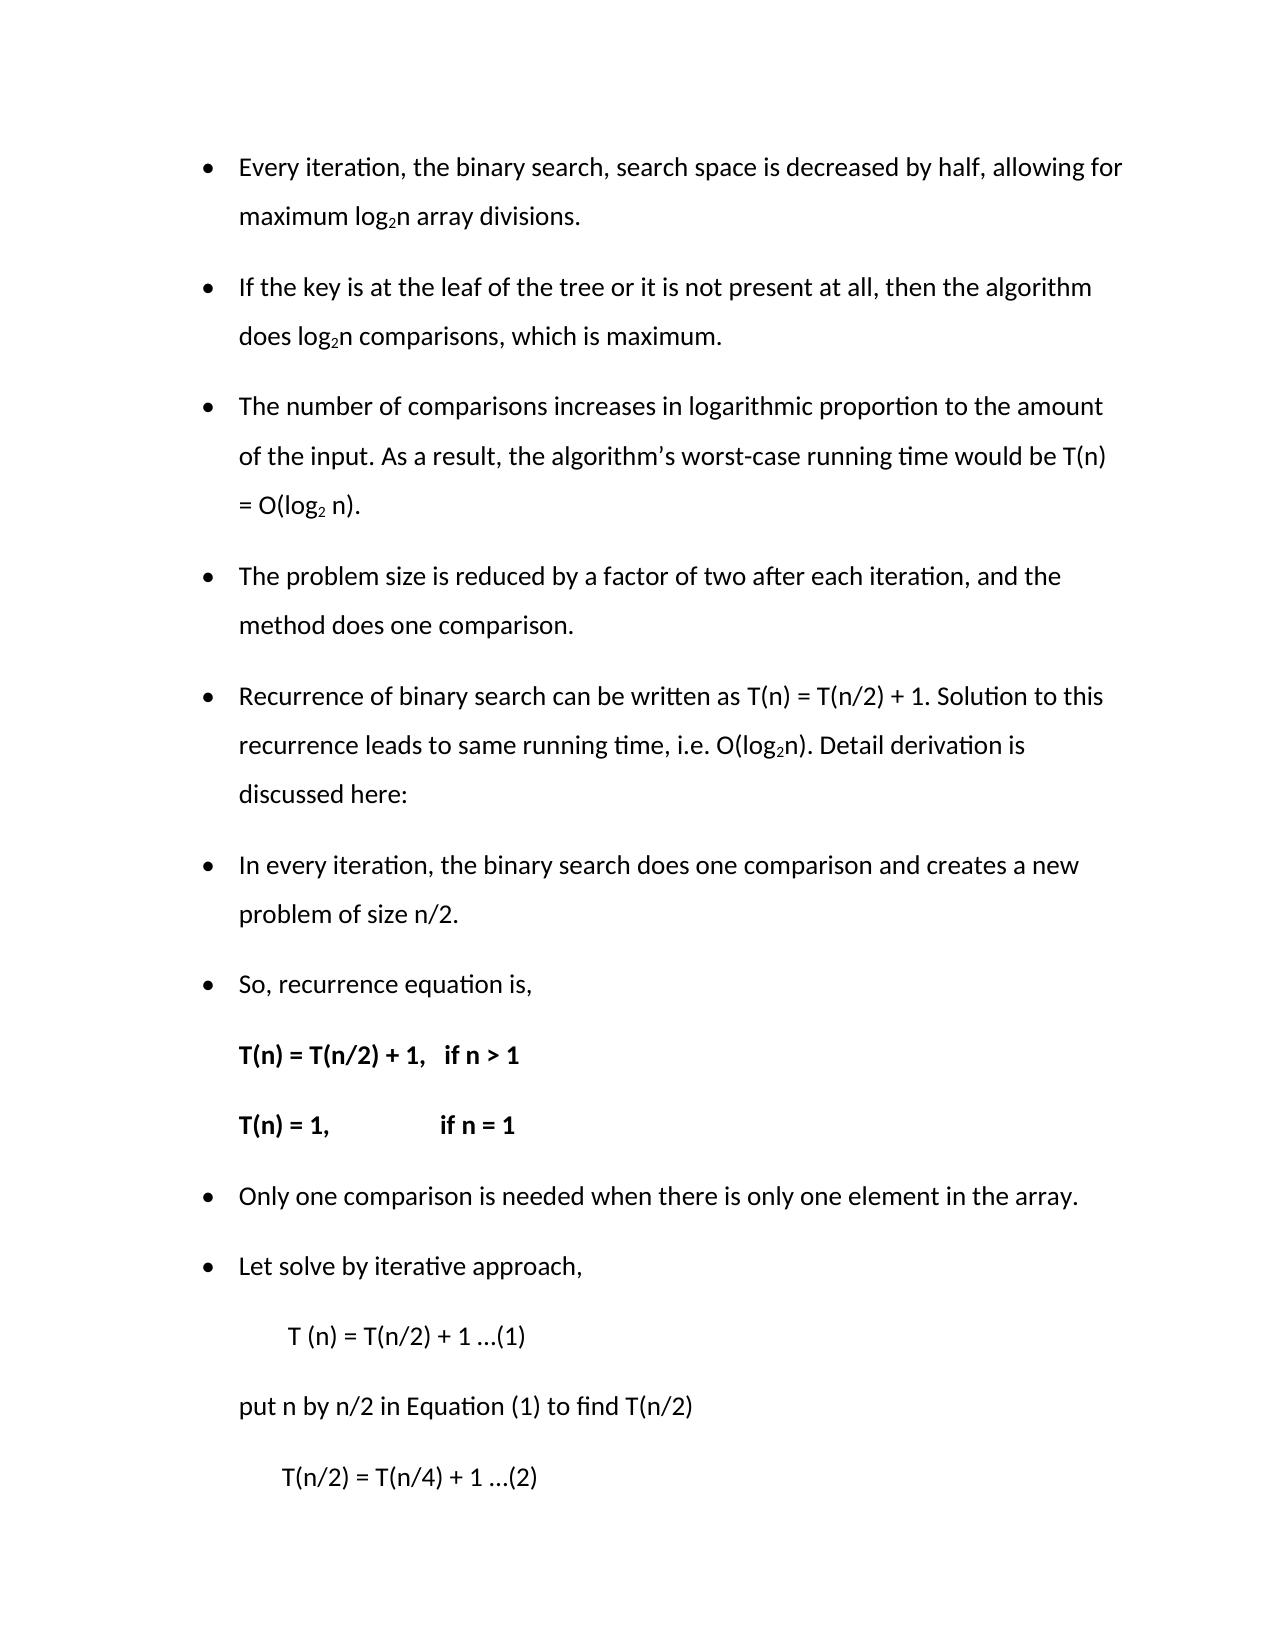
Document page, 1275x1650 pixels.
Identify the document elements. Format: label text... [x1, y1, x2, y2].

list The problem size is reduced by a factor of two after each iteration, and the method does one comparison. [201, 559, 1125, 641]
list In every iteration, the binary search does one comparison and creates a new problem of size n/2. [201, 848, 1125, 930]
text T(n) = 1, if n = 1 [239, 1108, 1125, 1141]
list Let solve by iterative approach, [201, 1249, 1125, 1282]
list If the key is at the leaf of the tree or it is not present at all, then the algorithm does log2n comparisons, which is maximum. [201, 270, 1125, 352]
list So, recurrence equation is, [201, 968, 1125, 1001]
list Only one comparison is needed when there is only one element in the array. [201, 1179, 1125, 1212]
text T(n/2) = T(n/4) + 1 …(2) [239, 1460, 1125, 1493]
text T(n) = T(n/2) + 1, if n > 1 [239, 1038, 1125, 1071]
text T (n) = T(n/2) + 1 …(1) [239, 1319, 1125, 1352]
list The number of comparisons increases in logarithmic proportion to the amount of the input. As a result, the algorithm’s worst-case running time would be T(n) = O(log2 n). [201, 389, 1125, 522]
list Recurrence of binary search can be written as T(n) = T(n/2) + 1. Solution to this recurrence leads to same running time, i.e. O(log2n). Detail derivation is discussed here: [201, 679, 1125, 811]
text put n by n/2 in Equation (1) to find T(n/2) [239, 1389, 1125, 1423]
list Every iteration, the binary search, search space is decreased by half, allowing for maximum log2n array divisions. [201, 150, 1125, 232]
